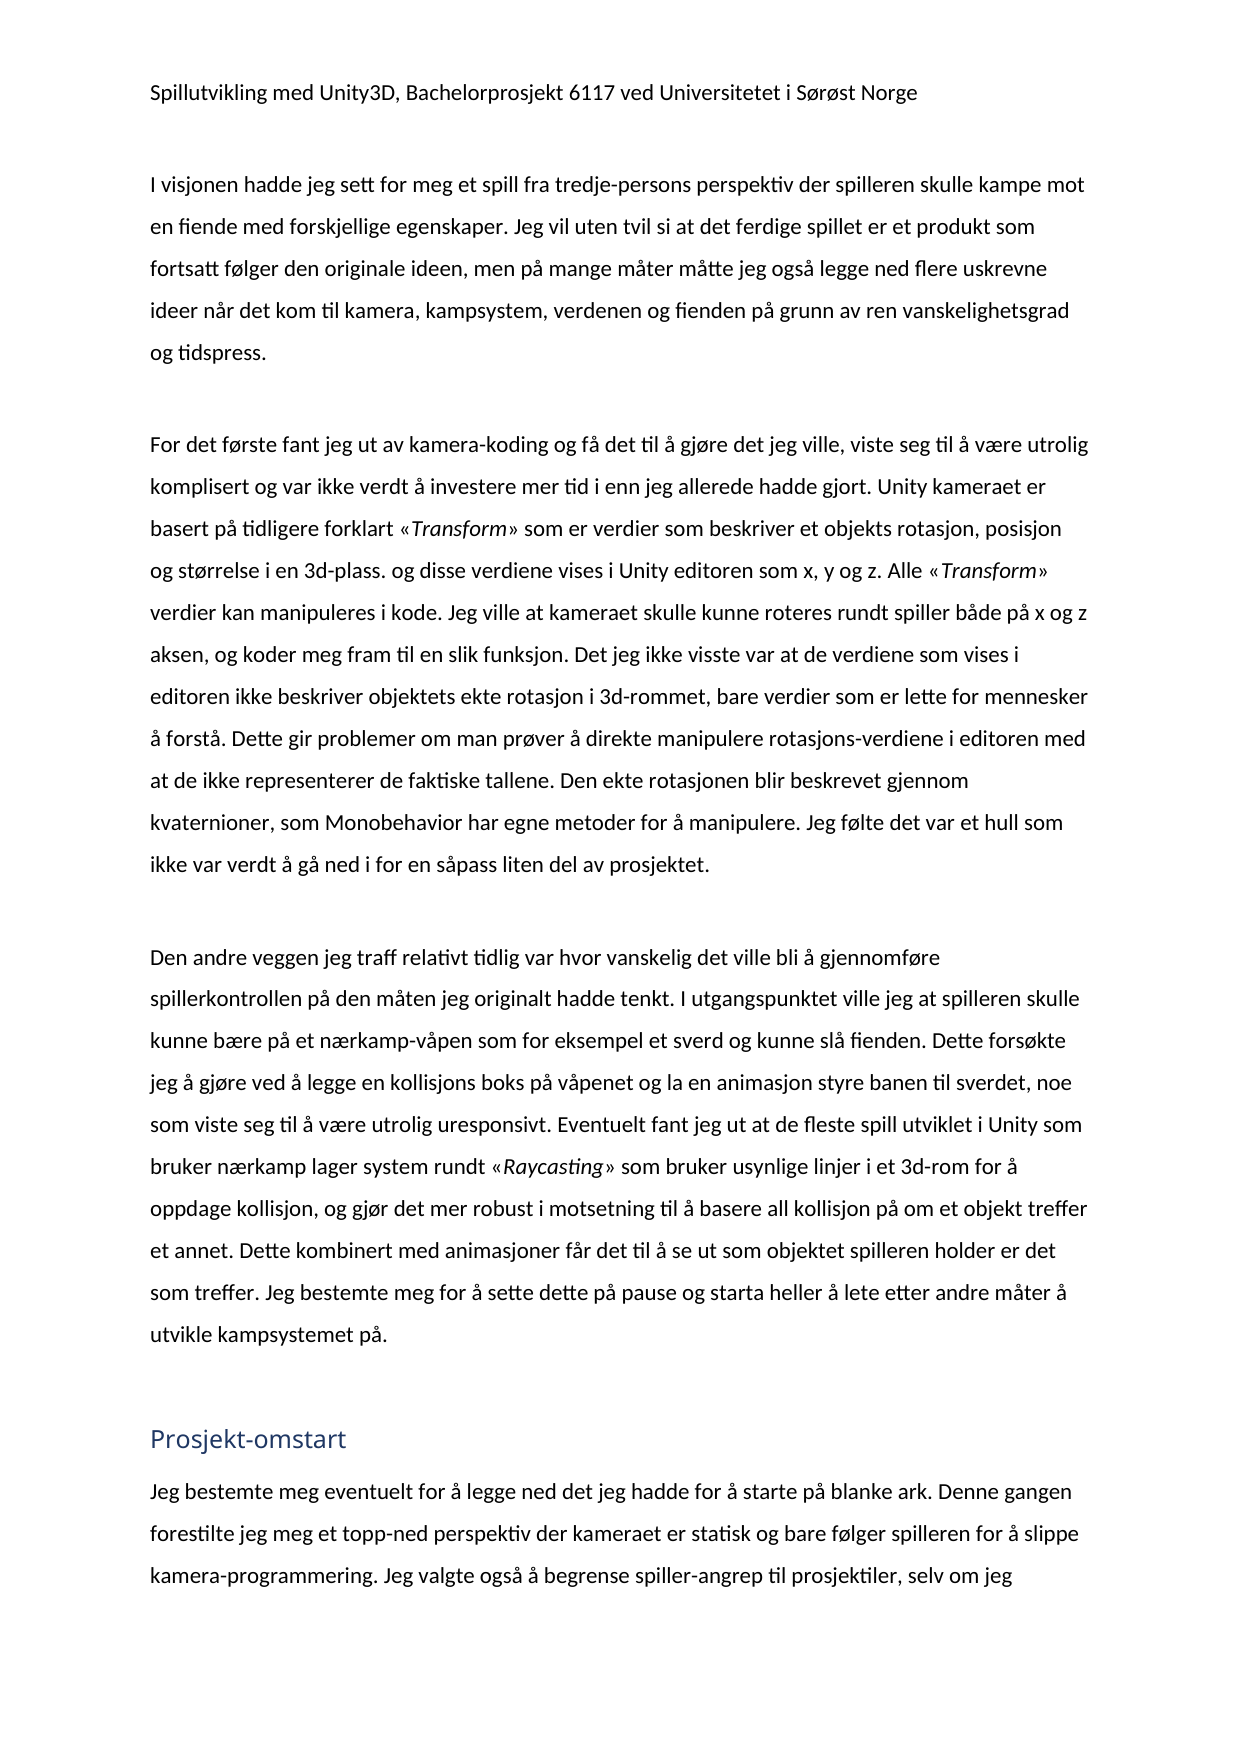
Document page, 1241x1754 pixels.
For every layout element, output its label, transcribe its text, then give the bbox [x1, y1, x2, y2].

text I visjonen hadde jeg sett for meg et spill fra tredje-persons perspektiv der spilleren skulle kampe mot en fiende med forskjellige egenskaper. Jeg vil uten tvil si at det ferdige spillet er et produkt som fortsatt følger den originale ideen, men på mange måter måtte jeg også legge ned flere uskrevne ideer når det kom til kamera, kampsystem, verdenen og fienden på grunn av ren vanskelighetsgrad og tidspress. [150, 170, 1090, 366]
text For det første fant jeg ut av kamera-koding og få det til å gjøre det jeg ville, viste seg til å være utrolig komplisert og var ikke verdt å investere mer tid i enn jeg allerede hadde gjort. Unity kameraet er basert på tidligere forklart «Transform» som er verdier som beskriver et objekts rotasjon, posisjon og størrelse i en 3d-plass. og disse verdiene vises i Unity editoren som x, y og z. Alle «Transform» verdier kan manipuleres i kode. Jeg ville at kameraet skulle kunne roteres rundt spiller både på x og z aksen, og koder meg fram til en slik funksjon. Det jeg ikke visste var at de verdiene som vises i editoren ikke beskriver objektets ekte rotasjon i 3d-rommet, bare verdier som er lette for mennesker å forstå. Dette gir problemer om man prøver å direkte manipulere rotasjons-verdiene i editoren med at de ikke representerer de faktiske tallene. Den ekte rotasjonen blir beskrevet gjennom kvaternioner, som Monobehavior har egne metoder for å manipulere. Jeg følte det var et hull som ikke var verdt å gå ned i for en såpass liten del av prosjektet. [150, 431, 1090, 878]
text Den andre veggen jeg traff relativt tidlig var hvor vanskelig det ville bli å gjennomføre spillerkontrollen på den måten jeg originalt hadde tenkt. I utgangspunktet ville jeg at spilleren skulle kunne bære på et nærkamp-våpen som for eksempel et sverd og kunne slå fienden. Dette forsøkte jeg å gjøre ved å legge en kollisjons boks på våpenet og la en animasjon styre banen til sverdet, noe som viste seg til å være utrolig uresponsivt. Eventuelt fant jeg ut at de fleste spill utviklet i Unity som bruker nærkamp lager system rundt «Raycasting» som bruker usynlige linjer i et 3d-rom for å oppdage kollisjon, og gjør det mer robust i motsetning til å basere all kollisjon på om et objekt treffer et annet. Dette kombinert med animasjoner får det til å se ut som objektet spilleren holder er det som treffer. Jeg bestemte meg for å sette dette på pause og starta heller å lete etter andre måter å utvikle kampsystemet på. [150, 943, 1090, 1348]
subtitle Prosjekt-omstart [150, 1422, 1090, 1456]
